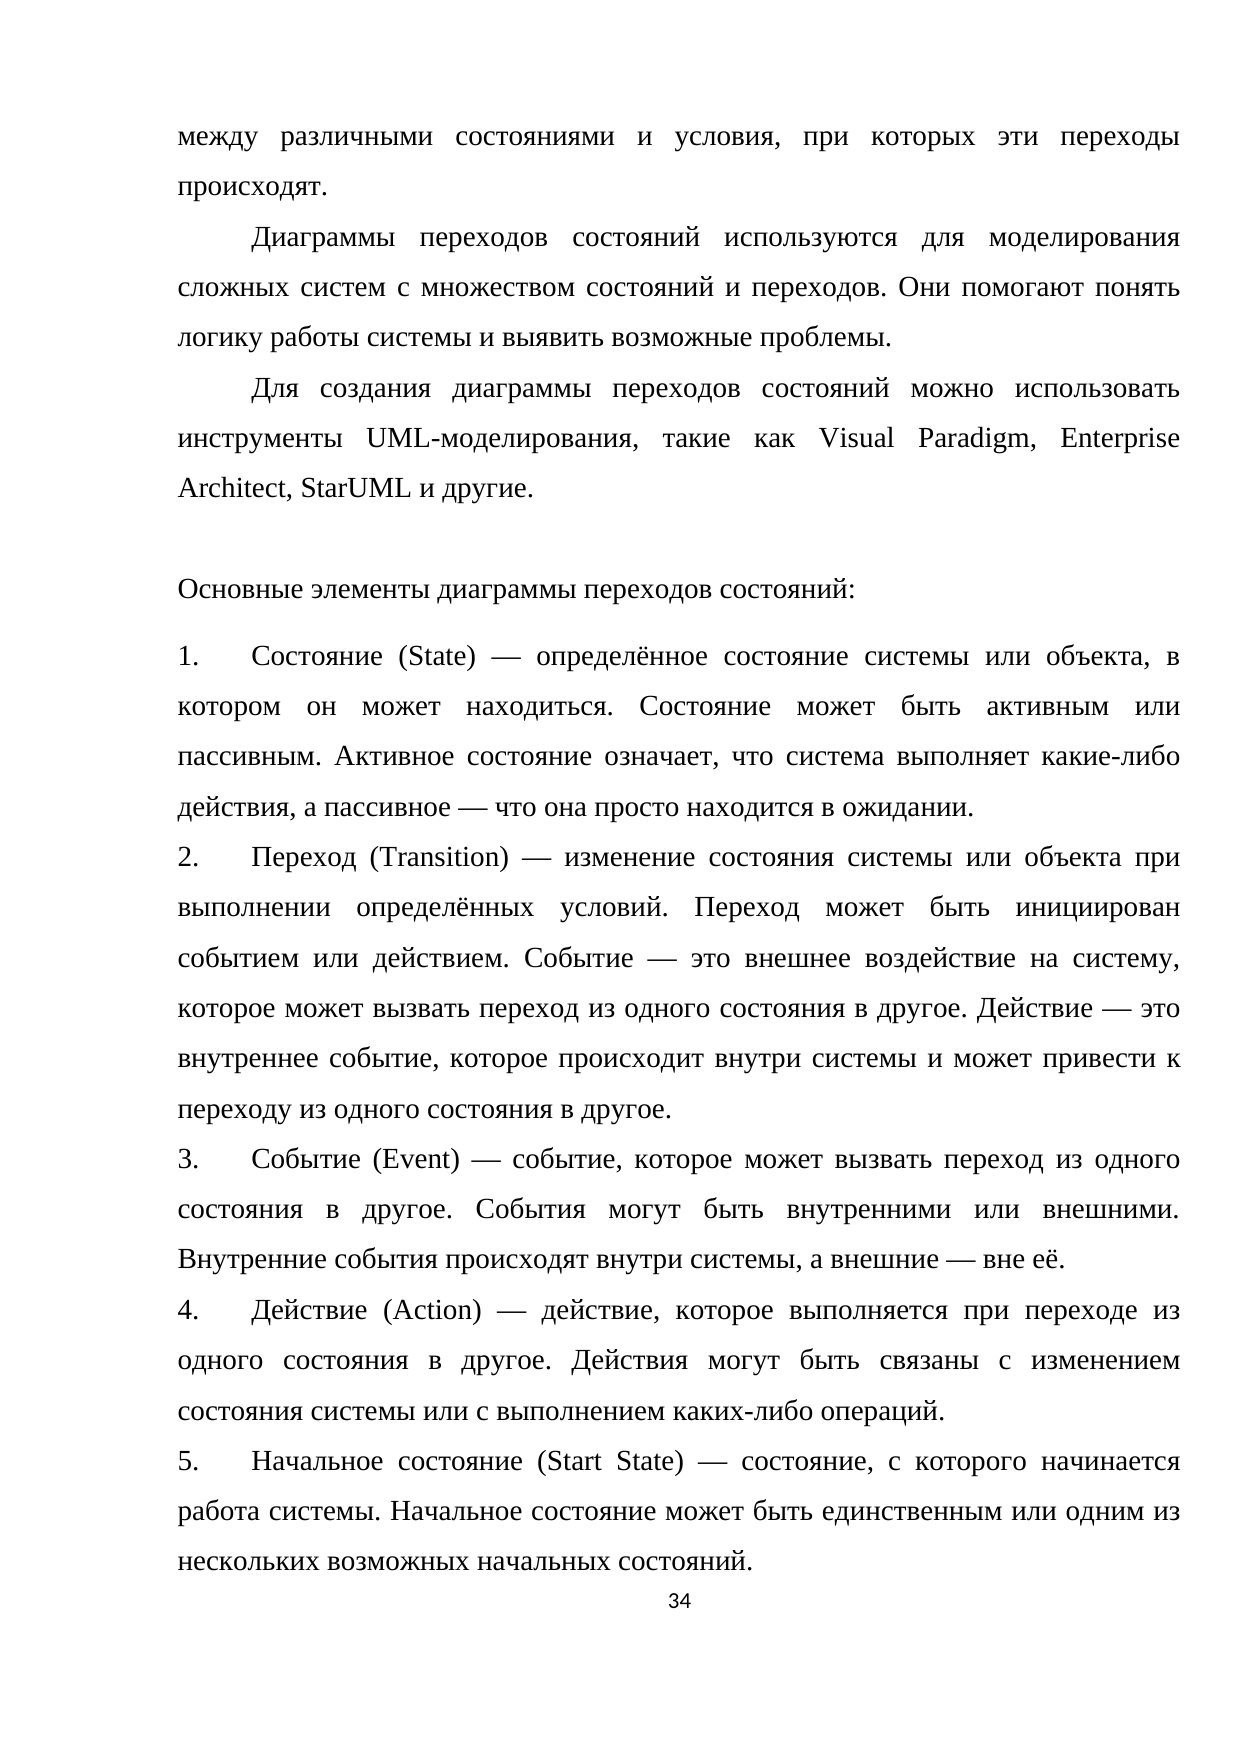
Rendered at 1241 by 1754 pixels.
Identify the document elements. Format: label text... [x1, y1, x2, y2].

text Основные элементы диаграммы переходов состояний: [177, 571, 1181, 604]
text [177, 118, 1181, 202]
list Состояние (State) — определённое состояние системы или объекта, в котором он может находиться. Состояние может быть активным или пассивным. Активное состояние означает, что система выполняет какие-либо действия, а пассивное — что она просто находится в ожидании. [177, 638, 1181, 822]
list Начальное состояние (Start State) — состояние, с которого начинается работа системы. Начальное состояние может быть единственным или одним из нескольких возможных начальных состояний. [177, 1443, 1181, 1577]
list Событие (Event) — событие, которое может вызвать переход из одного состояния в другое. События могут быть внутренними или внешними. Внутренние события происходят внутри системы, а внешние — вне её. [177, 1141, 1181, 1275]
list Действие (Action) — действие, которое выполняется при переходе из одного состояния в другое. Действия могут быть связаны с изменением состояния системы или с выполнением каких-либо операций. [177, 1292, 1181, 1426]
text Для создания диаграммы переходов состояний можно использовать инструменты UML-моделирования, такие как Visual Paradigm, Enterprise Architect, StarUML и другие. [177, 370, 1181, 504]
text Диаграммы переходов состояний используются для моделирования сложных систем с множеством состояний и переходов. Они помогают понять логику работы системы и выявить возможные проблемы. [177, 219, 1181, 353]
list Переход (Transition) — изменение состояния системы или объекта при выполнении определённых условий. Переход может быть инициирован событием или действием. Событие — это внешнее воздействие на систему, которое может вызвать переход из одного состояния в другое. Действие — это внутреннее событие, которое происходит внутри системы и может привести к переходу из одного состояния в другое. [177, 839, 1181, 1124]
